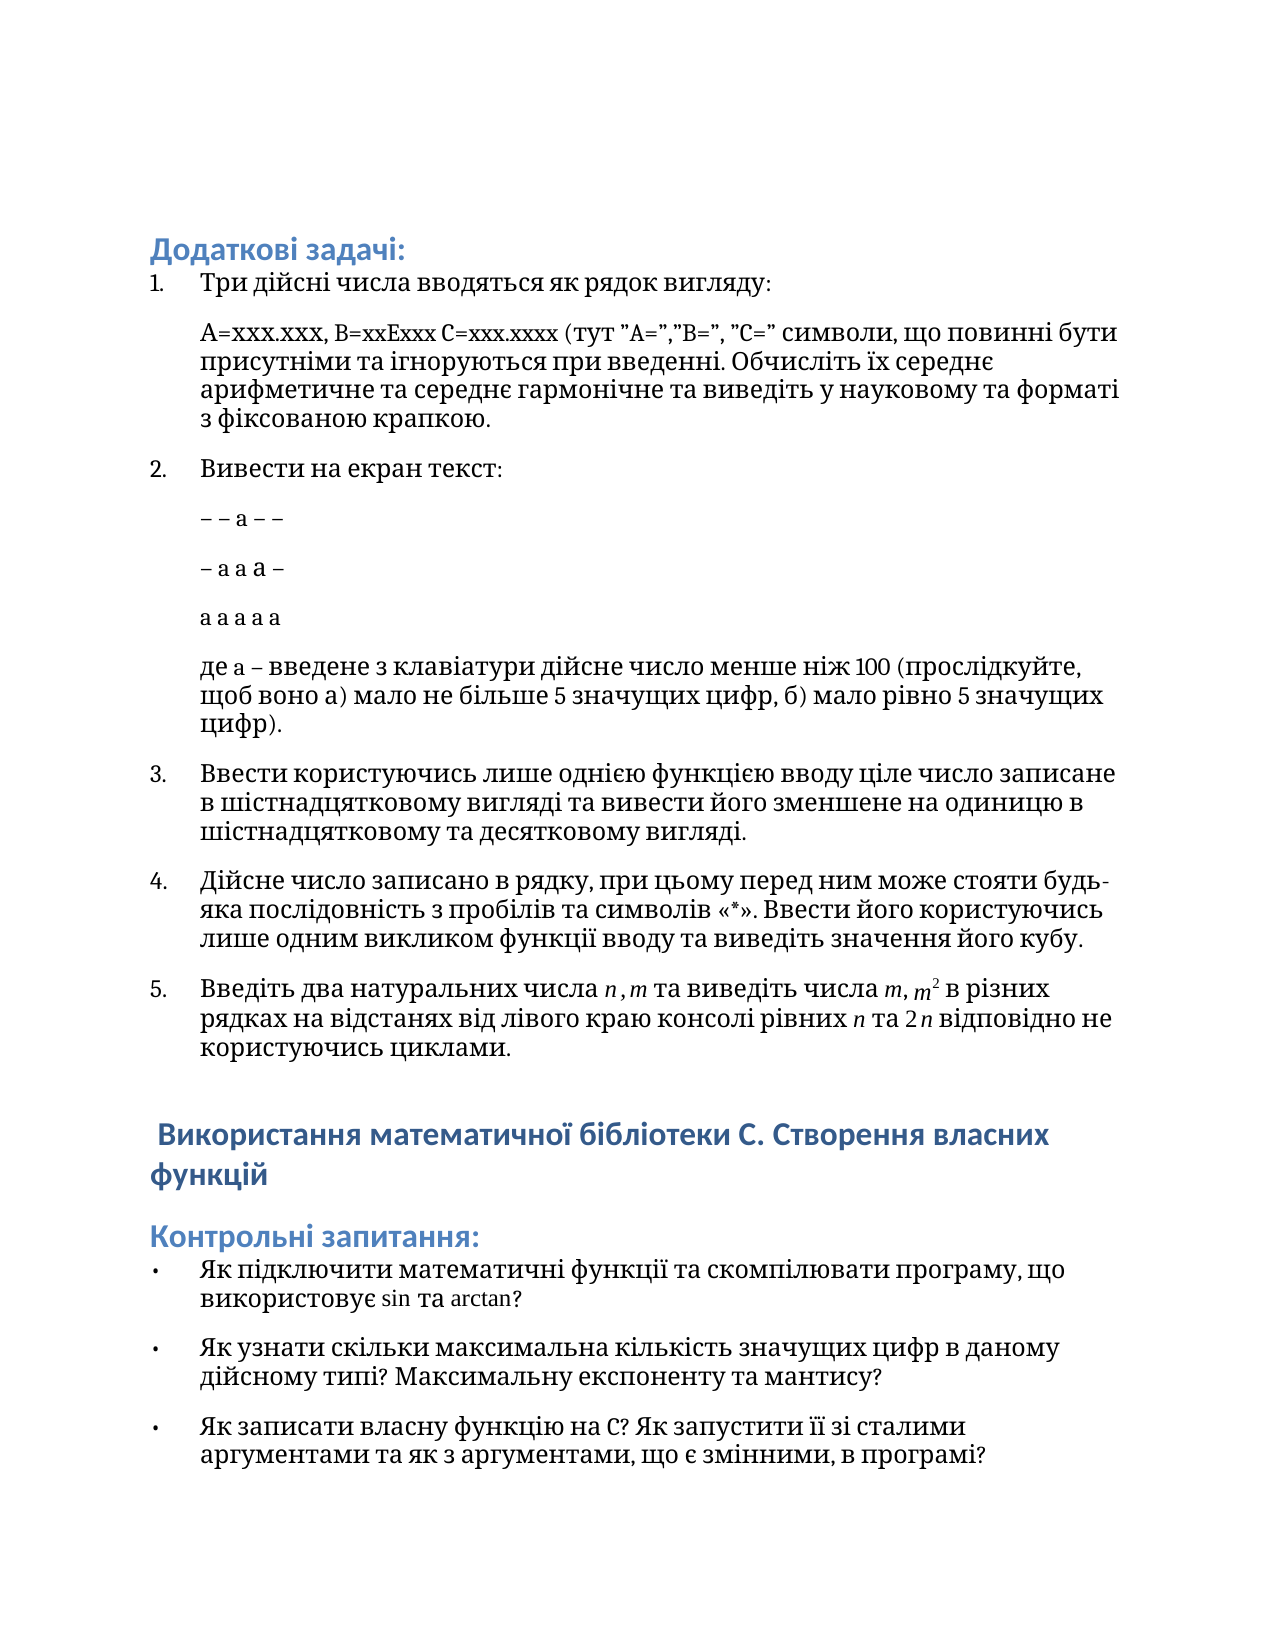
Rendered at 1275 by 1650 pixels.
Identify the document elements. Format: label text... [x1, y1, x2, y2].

subtitle Використання математичної бібліотеки С. Створення власних функцій [150, 1113, 1125, 1194]
list Три дійсні числа вводяться як рядок вигляду: [150, 269, 1125, 298]
list Як записати власну функцію на C? Як запустити її зі сталими аргументами та як з аргументами, що є змінними, в програмі? [150, 1412, 1125, 1470]
subtitle Додаткові задачі: [150, 228, 1125, 269]
list Дійсне число записано в рядку, при цьому перед ним може стояти будь-яка послідовність з пробілів та символів «*». Ввести його користуючись лише одним викликом функції вводу та виведіть значення його кубу. [150, 867, 1125, 953]
list А=ххх.ххх, B=xxExxx C=xxx.xxxx (тут ”A=”,”B=”, ”C=” символи, що повинні бути присутніми та ігноруються при введенні. Обчисліть їх середнє арифметичне та середнє гармонічне та виведіть у науковому та форматі з фіксованою крапкою. [150, 319, 1125, 434]
list Введіть два натуральних числа та виведіть числа , в різних рядках на відстанях від лівого краю консолі рівних та відповідно не користуючись циклами. [150, 974, 1125, 1063]
list Як узнати скільки максимальна кількість значущих цифр в даному дійсному типі? Максимальну експоненту та мантису? [150, 1334, 1125, 1392]
list a a a a a [150, 603, 1125, 632]
list де a – введене з клавіатури дійсне число менше ніж 100 (прослідкуйте, щоб воно а) мало не більше 5 значущих цифр, б) мало рівно 5 значущих цифр). [150, 653, 1125, 739]
list Як підключити математичні функції та скомпілювати програму, що використовує та ? [150, 1256, 1125, 1313]
list – – a – – [150, 504, 1125, 533]
list Вивести на екран текст: [150, 454, 1125, 483]
subtitle Контрольні запитання: [150, 1215, 1125, 1256]
list – a a а – [150, 554, 1125, 582]
list Ввести користуючись лише однією функцією вводу ціле число записане в шістнадцятковому вигляді та вивести його зменшене на одиницю в шістнадцятковому та десятковому вигляді. [150, 760, 1125, 846]
